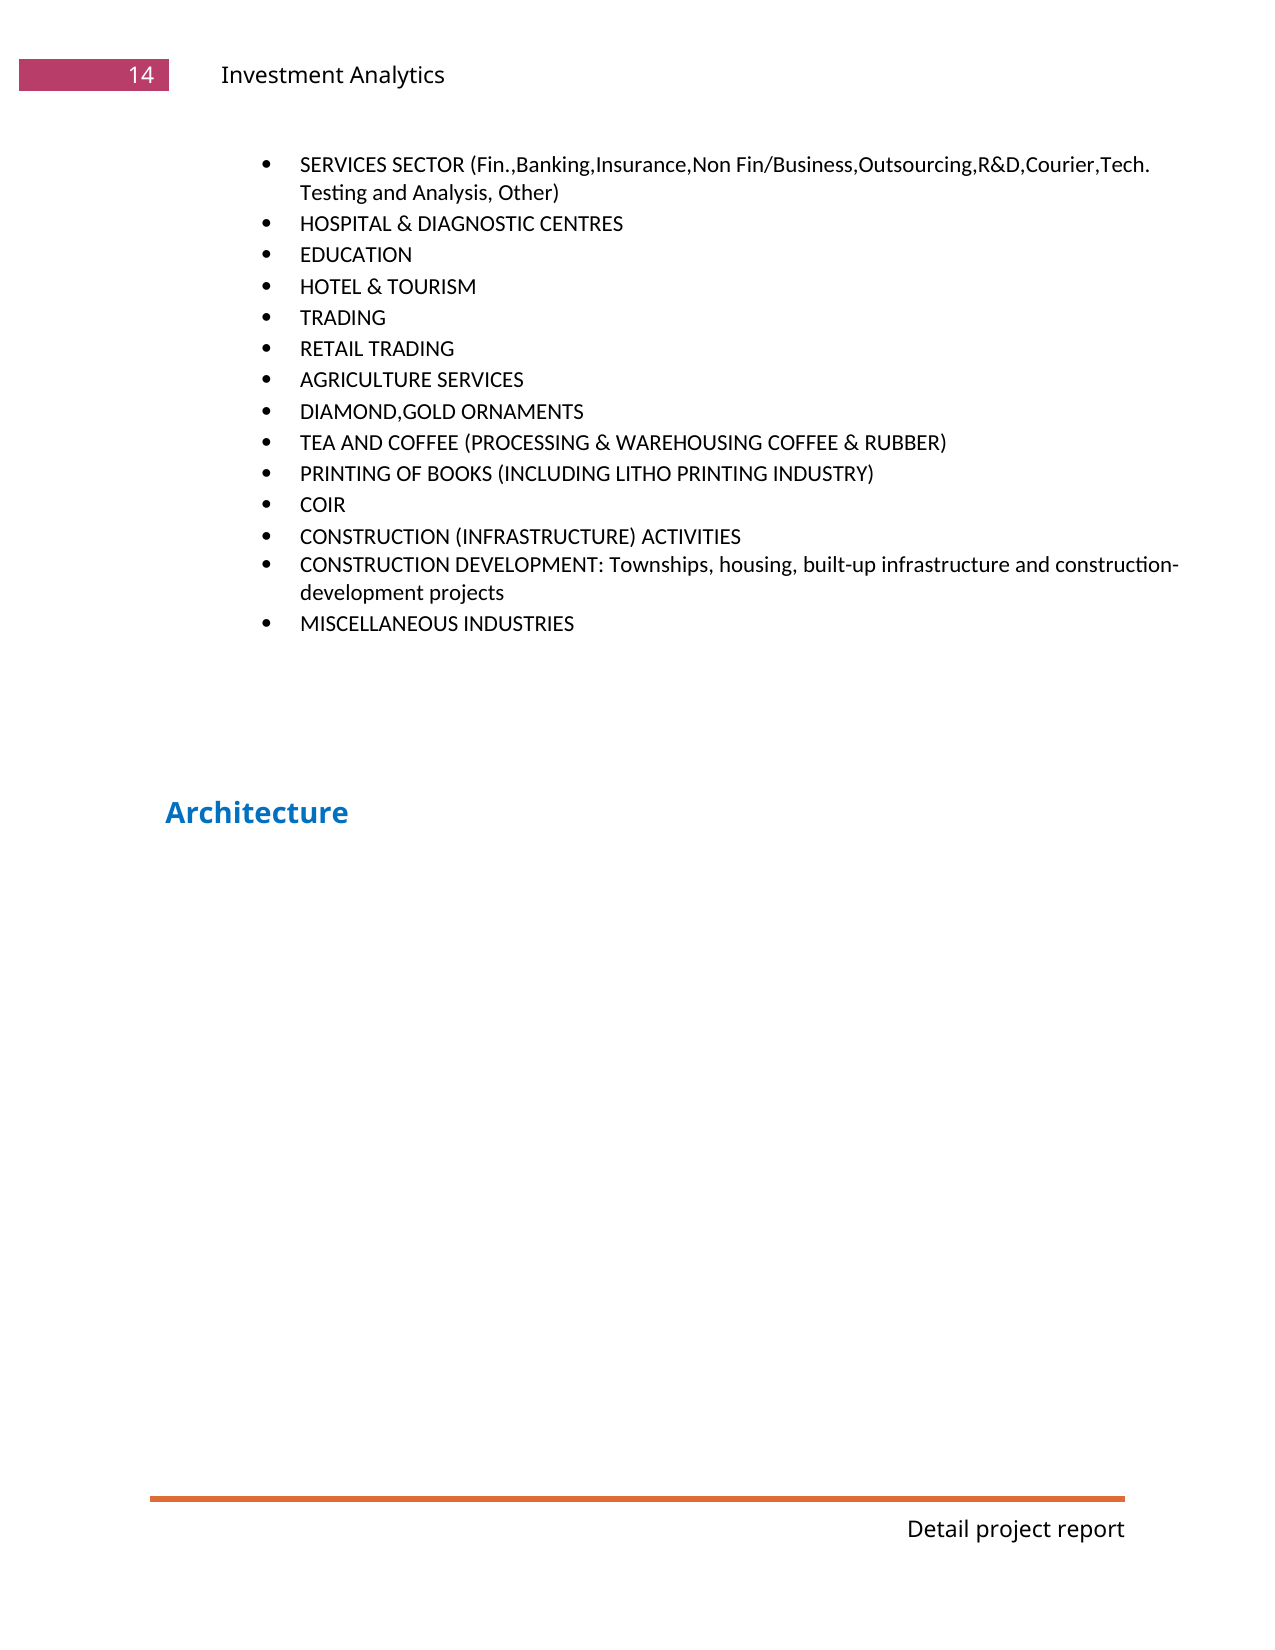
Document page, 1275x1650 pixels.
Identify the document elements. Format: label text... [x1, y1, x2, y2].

table_cell CONSTRUCTION DEVELOPMENT: Townships, housing, built-up infrastructure and construction-development projects [214, 550, 1192, 606]
table_cell COIR [214, 487, 1192, 518]
table_cell HOTEL & TOURISM [214, 269, 1192, 300]
table_cell TEA AND COFFEE (PROCESSING & WAREHOUSING COFFEE & RUBBER) [214, 425, 1192, 456]
table_cell EDUCATION [214, 237, 1192, 268]
table_cell TRADING [214, 300, 1192, 331]
table_cell RETAIL TRADING [214, 331, 1192, 362]
table_cell DIAMOND,GOLD ORNAMENTS [214, 394, 1192, 425]
table_cell SERVICES SECTOR (Fin.,Banking,Insurance,Non Fin/Business,Outsourcing,R&D,Courier,Tech. Testing and Analysis, Other) [214, 150, 1192, 206]
table_cell HOSPITAL & DIAGNOSTIC CENTRES [214, 206, 1192, 237]
table_cell AGRICULTURE SERVICES [214, 362, 1192, 393]
table_cell PRINTING OF BOOKS (INCLUDING LITHO PRINTING INDUSTRY) [214, 456, 1192, 487]
subtitle Architecture [150, 793, 1125, 832]
table_cell CONSTRUCTION (INFRASTRUCTURE) ACTIVITIES [214, 519, 1192, 550]
table_cell MISCELLANEOUS INDUSTRIES [214, 606, 1192, 637]
